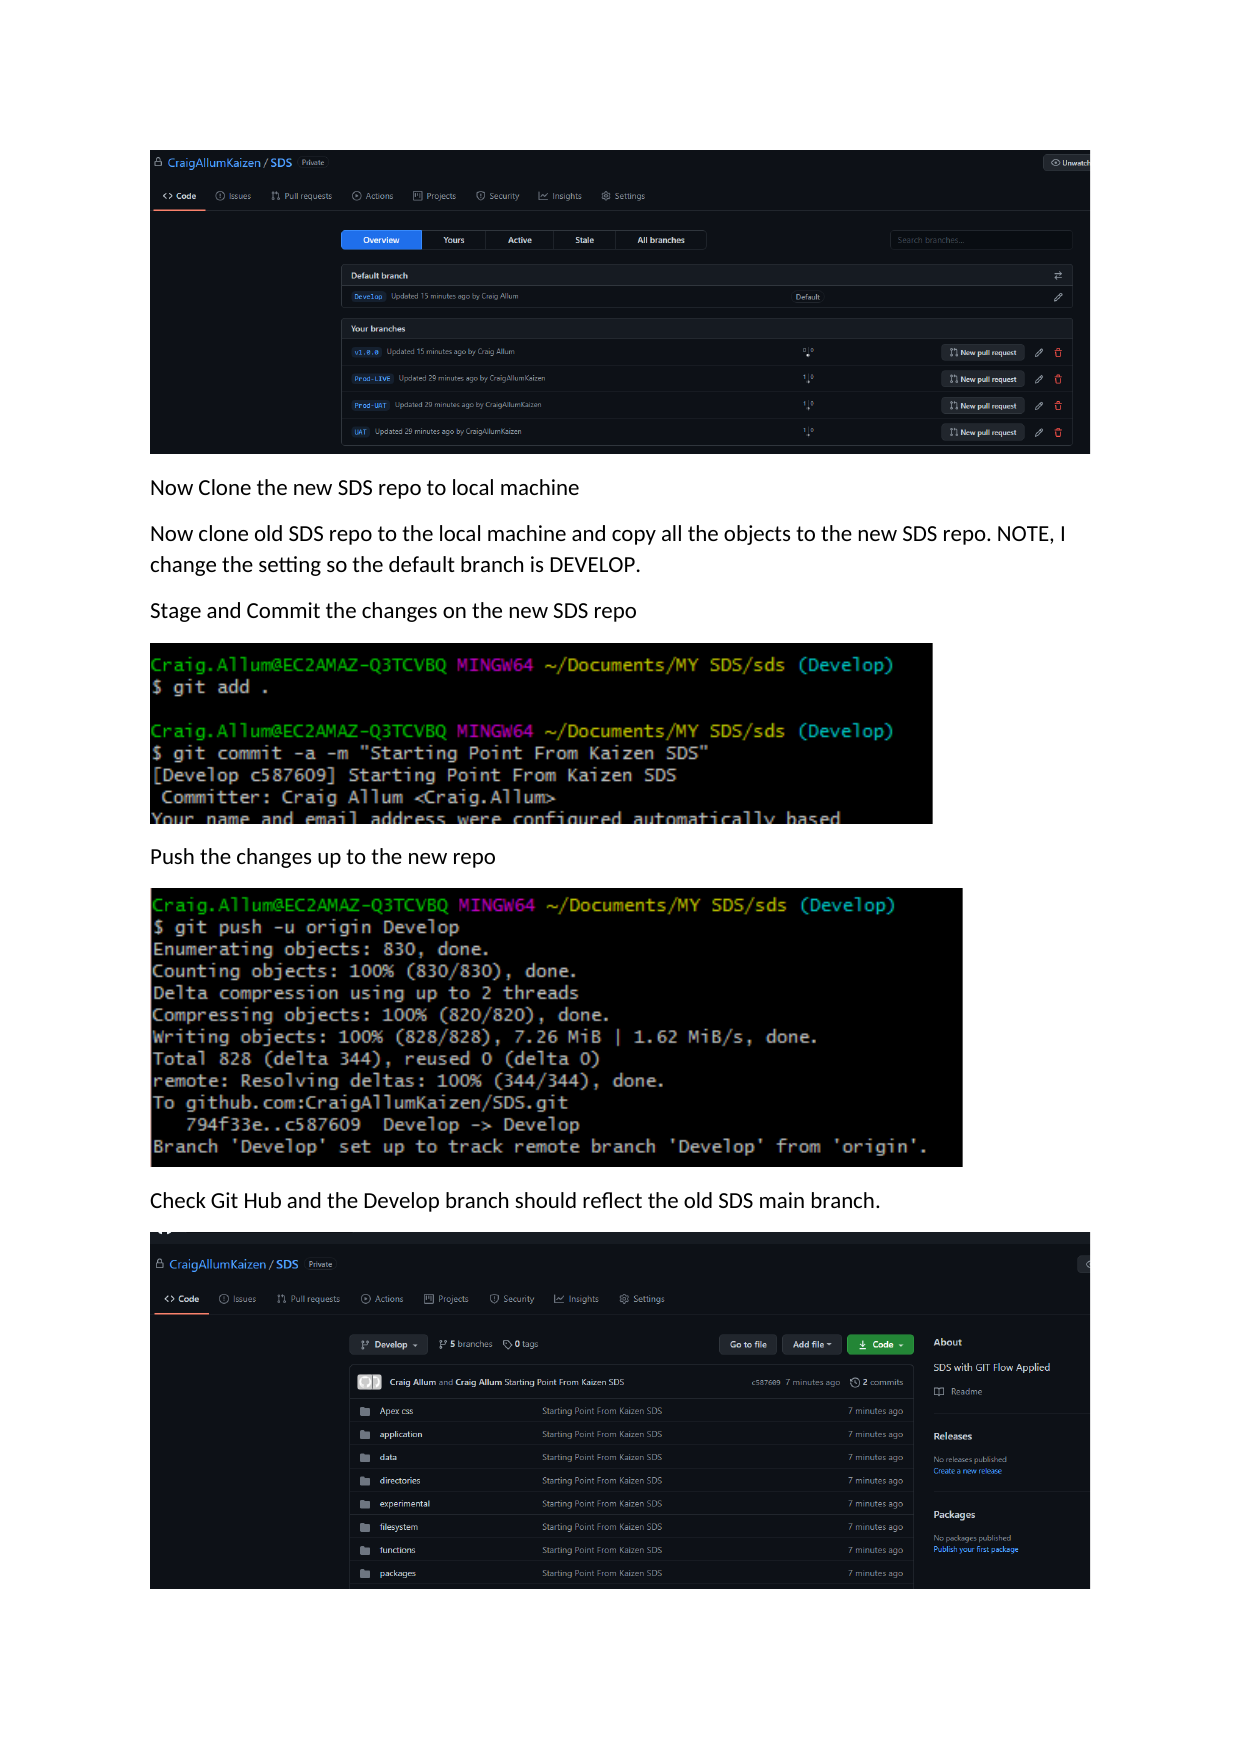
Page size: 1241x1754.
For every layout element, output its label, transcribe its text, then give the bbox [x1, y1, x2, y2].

text Check Git Hub and the Develop branch should reflect the old SDS main branch. [150, 1186, 1090, 1214]
text Now Clone the new SDS repo to local machine [150, 473, 1090, 501]
text Now clone old SDS repo to the local machine and copy all the objects to the new SDS repo. NOTE, I change the setting so the default branch is DEVELOP. [150, 519, 1090, 578]
text Stage and Commit the changes on the new SDS repo [150, 597, 1090, 624]
picture [150, 150, 1091, 454]
picture [150, 888, 963, 1167]
text Push the changes up to the new repo [150, 842, 1090, 870]
picture [150, 1232, 1091, 1589]
picture [150, 643, 933, 824]
